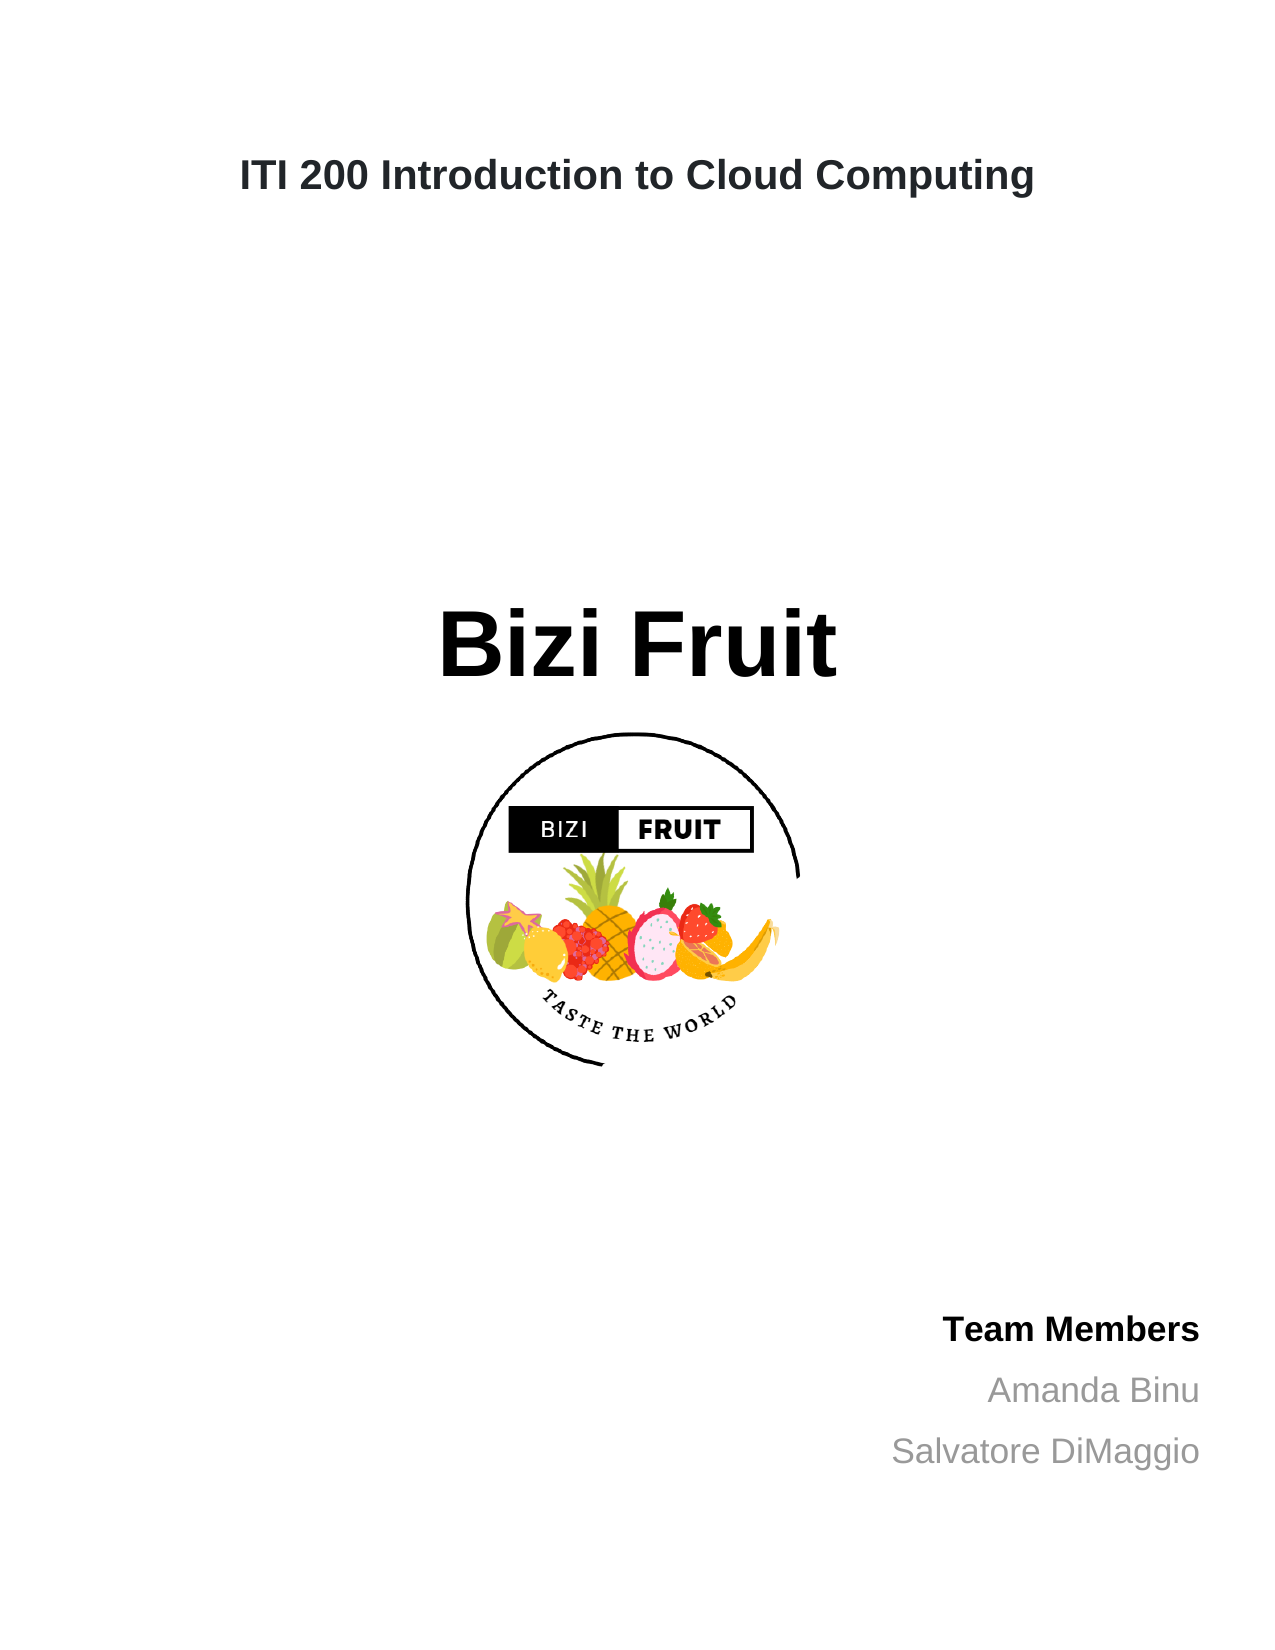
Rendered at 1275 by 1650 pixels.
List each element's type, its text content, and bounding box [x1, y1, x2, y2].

picture [426, 717, 849, 1101]
text Amanda Binu [150, 1369, 1200, 1410]
text Salvatore DiMaggio [150, 1430, 1200, 1471]
text Bizi Fruit [150, 588, 1125, 696]
text Team Members [150, 1308, 1200, 1349]
text ITI 200 Introduction to Cloud Computing [150, 150, 1125, 198]
